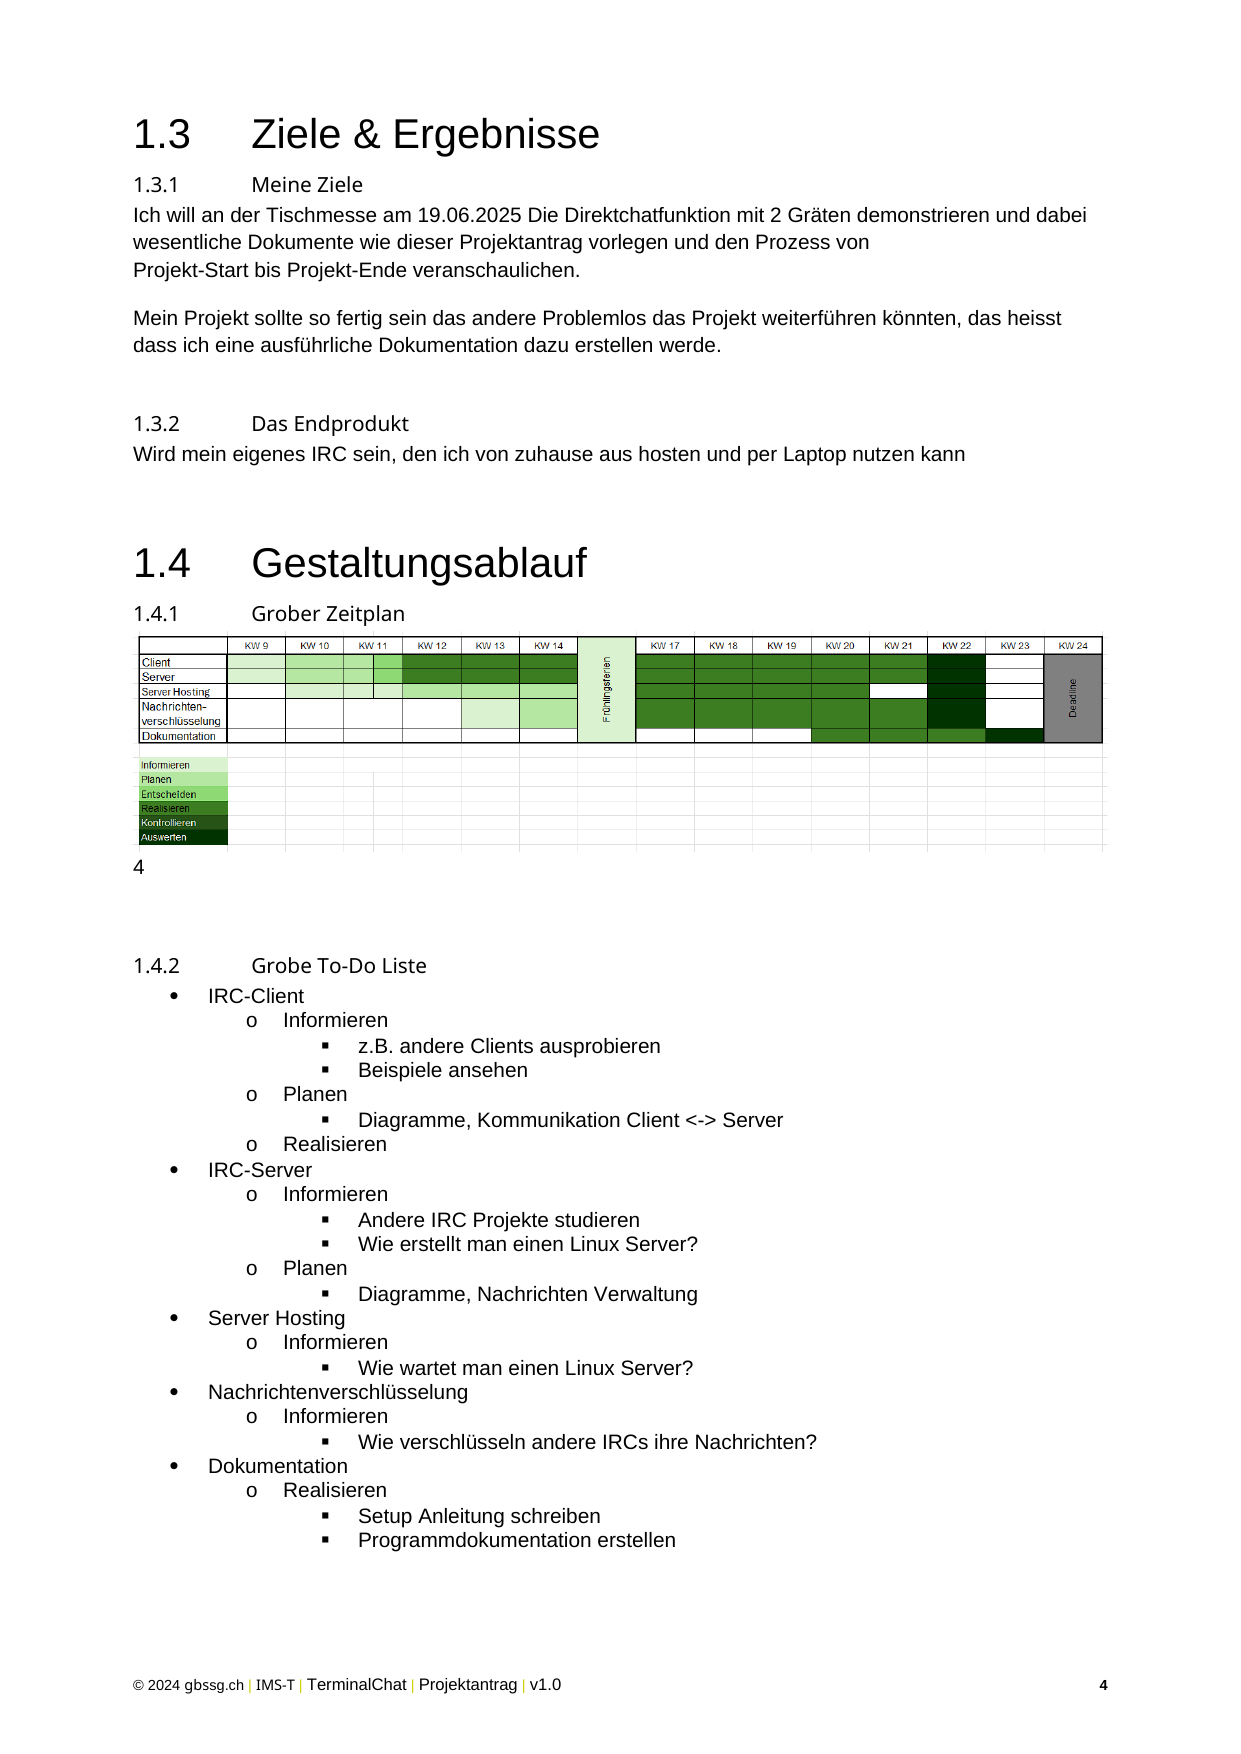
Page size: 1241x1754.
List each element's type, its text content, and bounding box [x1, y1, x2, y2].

list Realisieren [245, 1478, 1107, 1503]
subtitle Grobe To-Do Liste [133, 951, 1107, 980]
list Dokumentation [170, 1454, 1107, 1478]
list Server Hosting [170, 1306, 1107, 1330]
list Informieren [245, 1008, 1107, 1034]
list Setup Anleitung schreiben [320, 1503, 1107, 1528]
text Wird mein eigenes IRC sein, den ich von zuhause aus hosten und per Laptop nutzen kann [133, 442, 1107, 466]
list Informieren [245, 1330, 1107, 1356]
subtitle Ziele & Ergebnisse [133, 109, 1107, 157]
list z.B. andere Clients ausprobieren [320, 1034, 1107, 1058]
list Informieren [245, 1182, 1107, 1208]
list IRC-Server [170, 1158, 1107, 1182]
text 4 [133, 852, 1107, 879]
subtitle Grober Zeitplan [133, 599, 1107, 627]
list Andere IRC Projekte studieren [320, 1208, 1107, 1232]
subtitle Gestaltungsablauf [133, 538, 1107, 586]
subtitle Meine Ziele [133, 170, 1107, 198]
list Nachrichtenverschlüsselung [170, 1380, 1107, 1404]
text Ich will an der Tischmesse am 19.06.2025 Die Direktchatfunktion mit 2 Gräten demonstrieren und dabei wesentliche Dokumente wie dieser Projektantrag vorlegen und den Prozess von Projekt-Start bis Projekt-Ende veranschaulichen. [133, 202, 1107, 281]
list Diagramme, Nachrichten Verwaltung [320, 1282, 1107, 1306]
list Planen [245, 1256, 1107, 1282]
list Planen [245, 1082, 1107, 1108]
subtitle Das Endprodukt [133, 409, 1107, 438]
list Wie verschlüsseln andere IRCs ihre Nachrichten? [320, 1429, 1107, 1454]
list Informieren [245, 1404, 1107, 1429]
text Mein Projekt sollte so fertig sein das andere Problemlos das Projekt weiterführen könnten, das heisst dass ich eine ausführliche Dokumentation dazu erstellen werde. [133, 306, 1107, 385]
list Realisieren [245, 1132, 1107, 1158]
list Wie wartet man einen Linux Server? [320, 1356, 1107, 1380]
picture [132, 631, 1108, 852]
list Diagramme, Kommunikation Client <-> Server [320, 1108, 1107, 1132]
list Wie erstellt man einen Linux Server? [320, 1232, 1107, 1256]
list Programmdokumentation erstellen [320, 1528, 1107, 1552]
list IRC-Client [170, 984, 1107, 1008]
list Beispiele ansehen [320, 1058, 1107, 1082]
